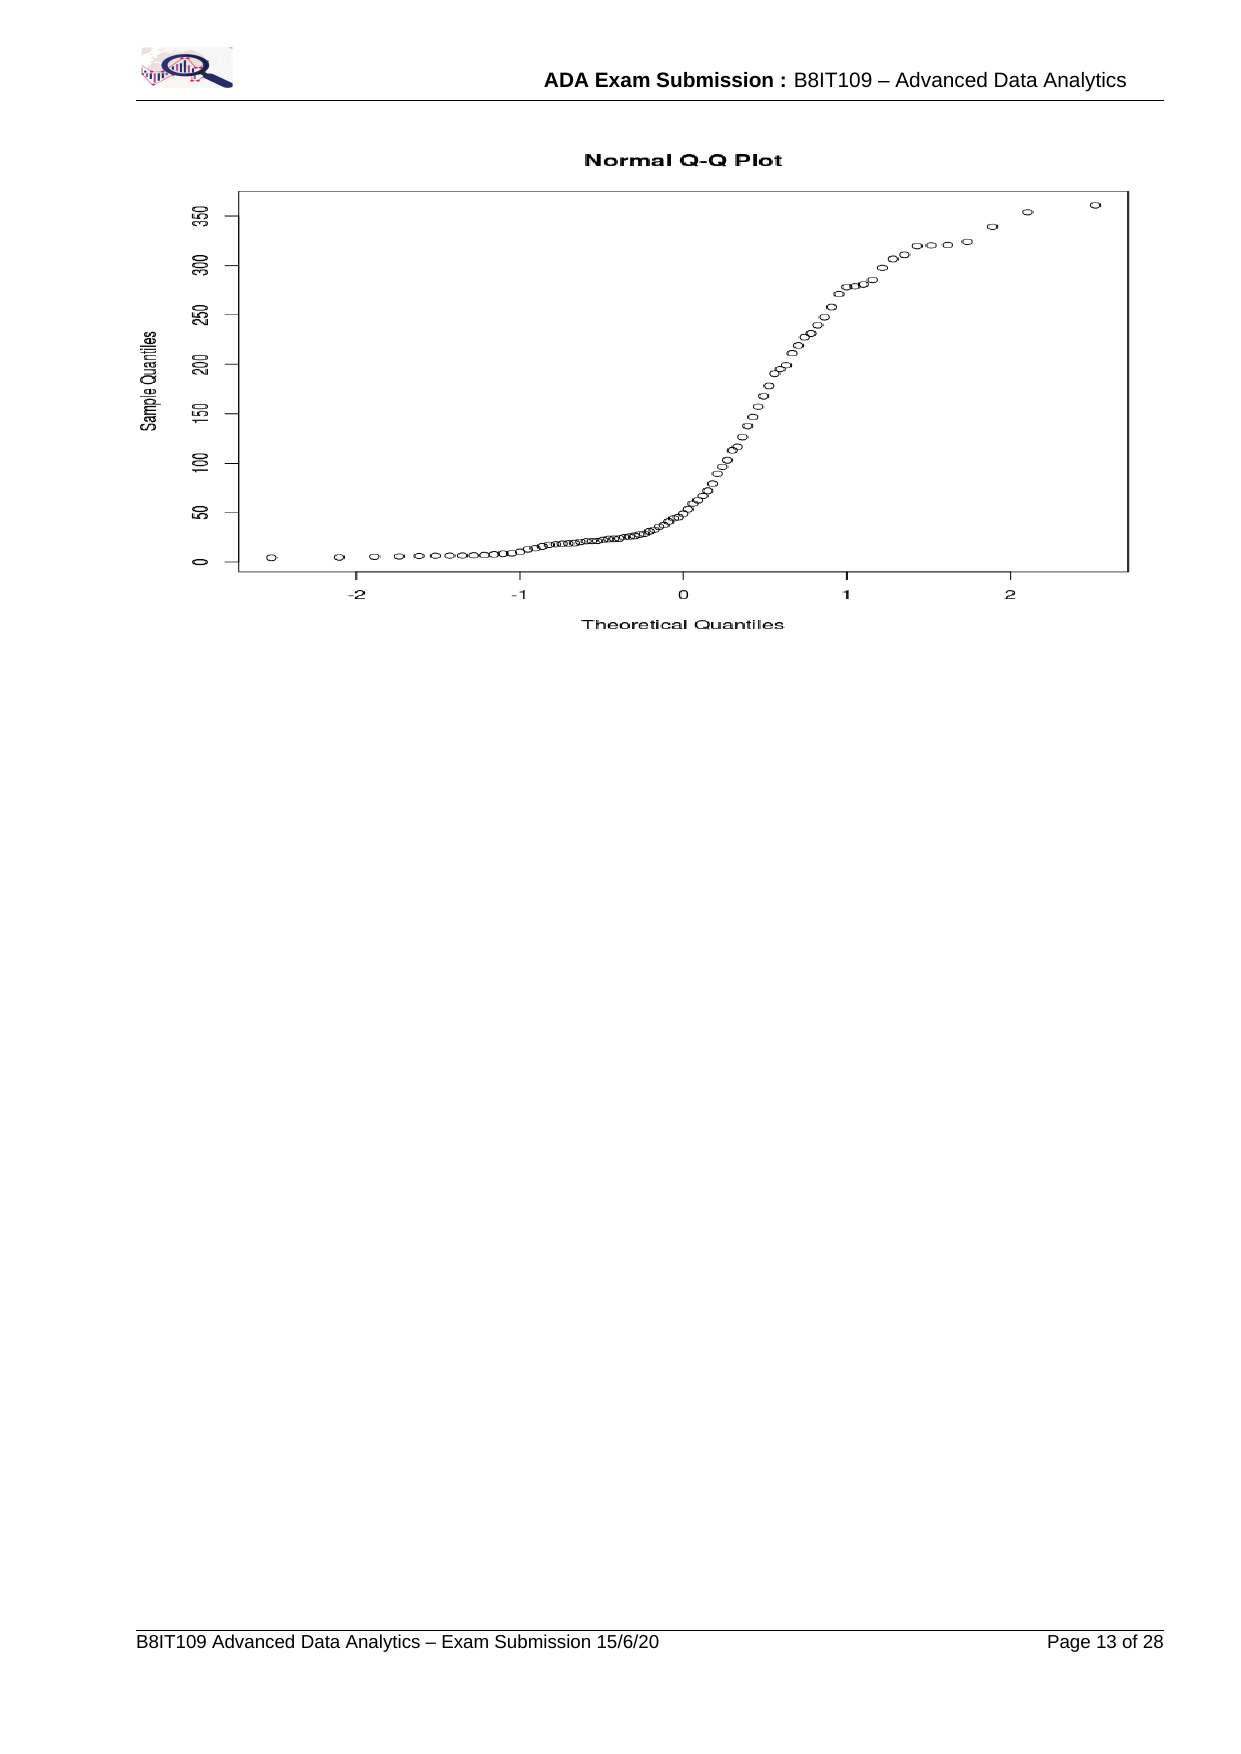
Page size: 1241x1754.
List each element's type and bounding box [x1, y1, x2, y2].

picture [135, 139, 1164, 640]
picture [141, 47, 233, 88]
